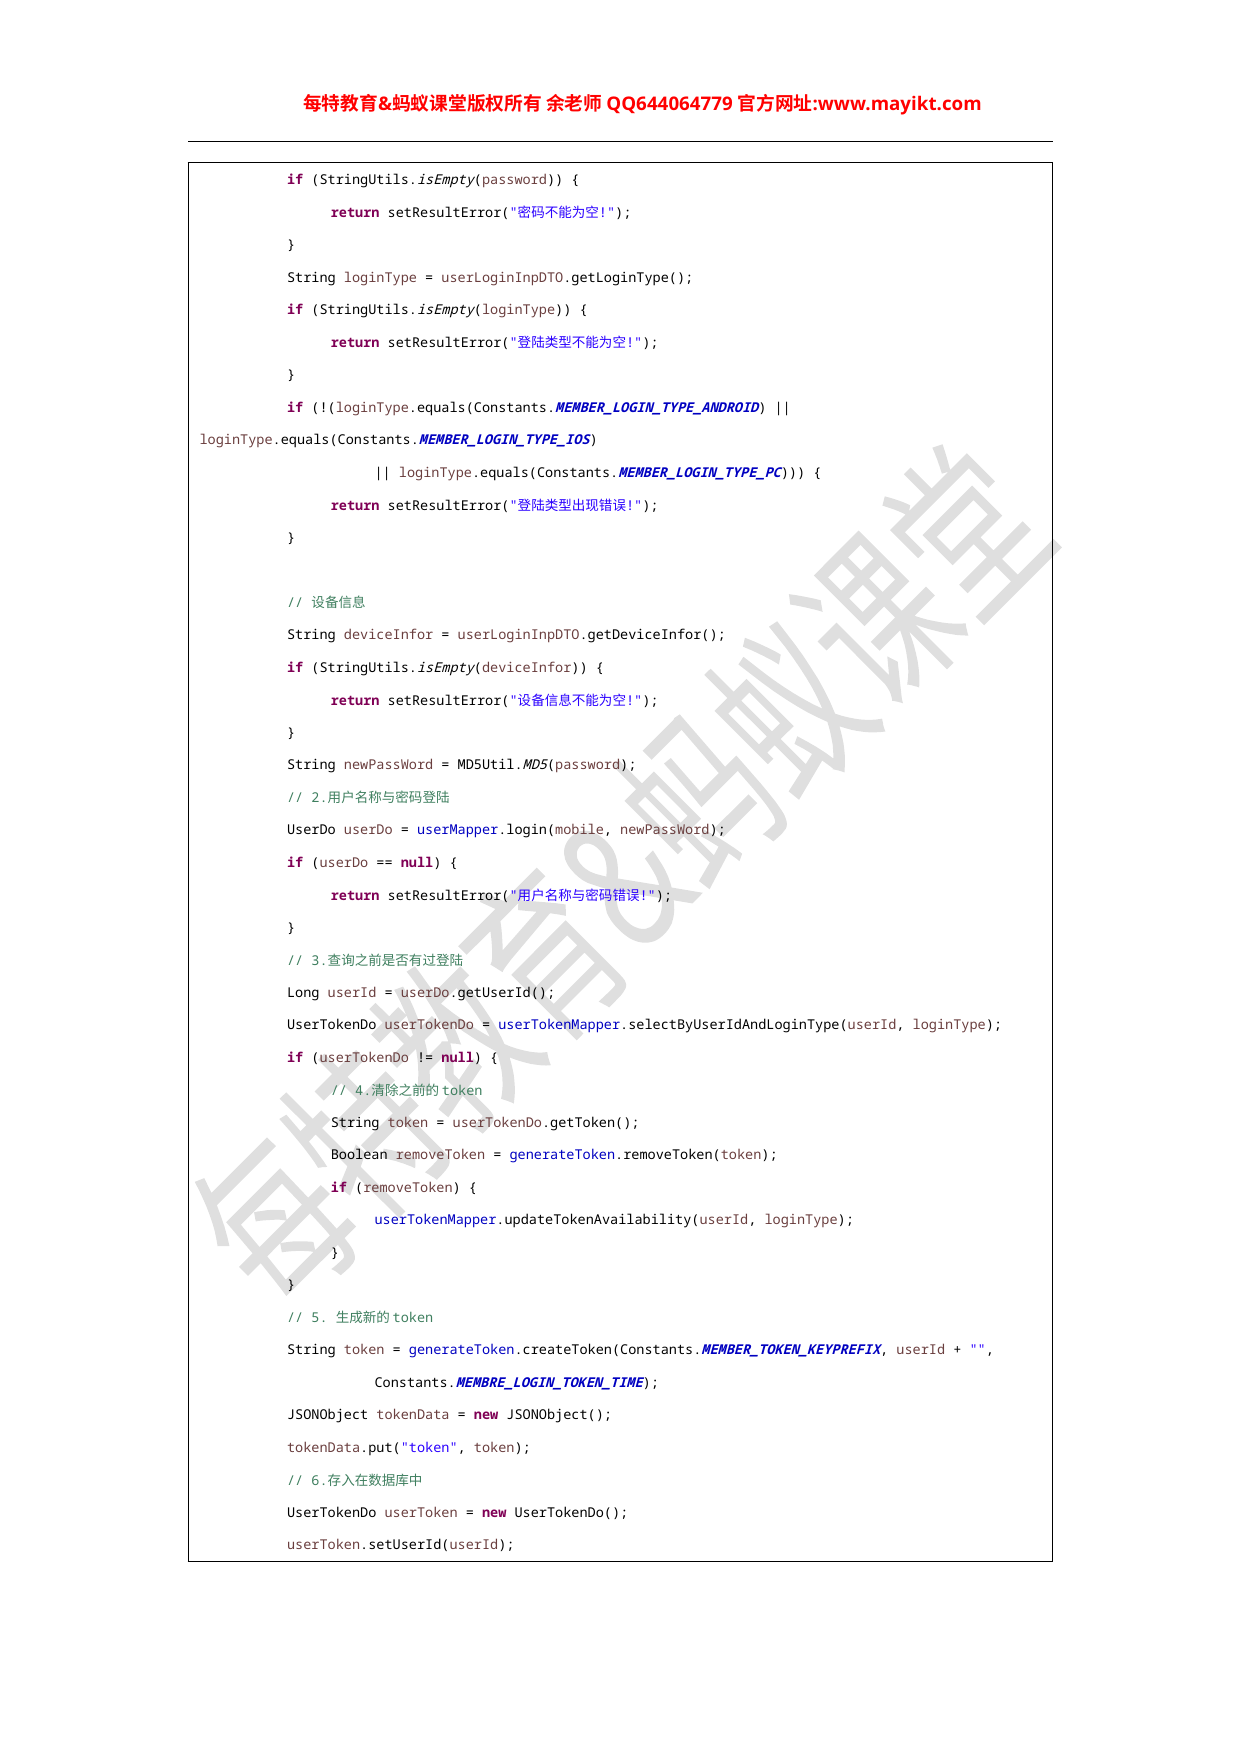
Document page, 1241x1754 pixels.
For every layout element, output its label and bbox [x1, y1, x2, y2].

table_header [189, 163, 1052, 1561]
